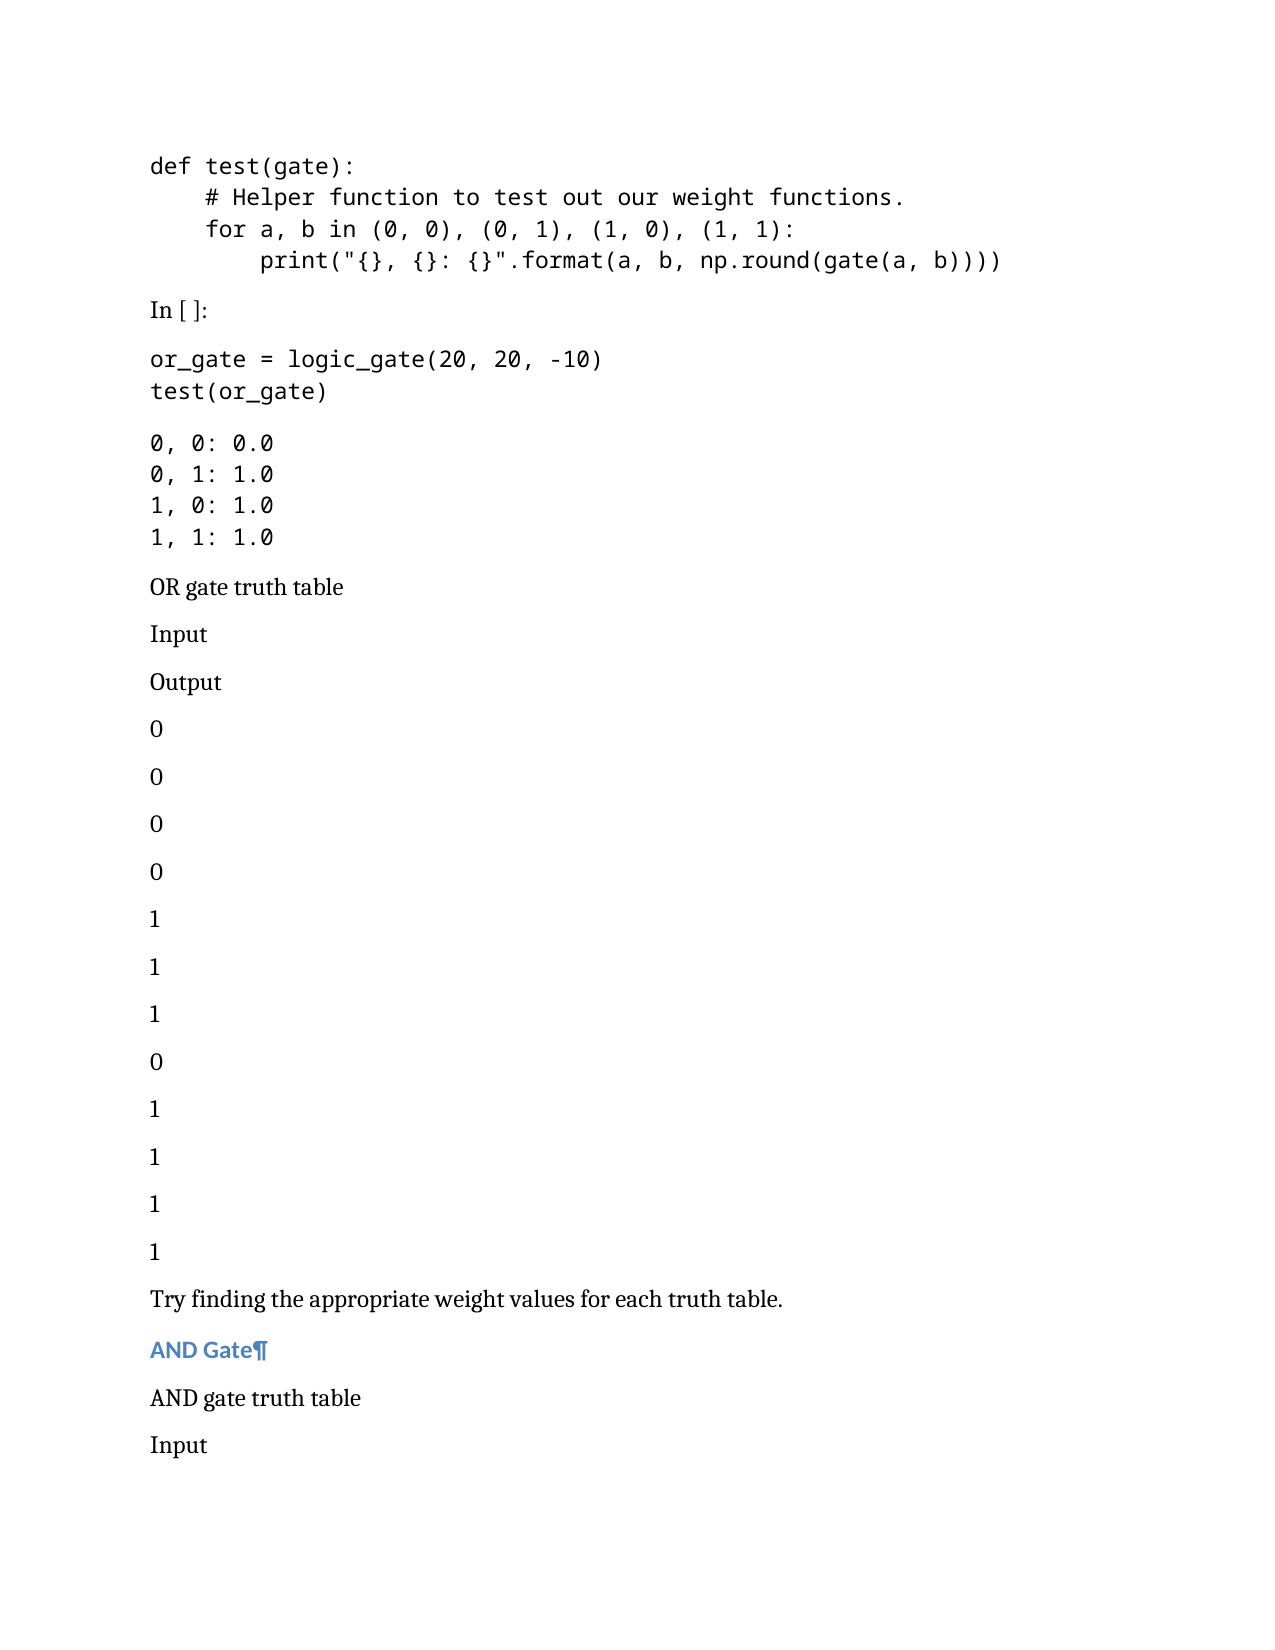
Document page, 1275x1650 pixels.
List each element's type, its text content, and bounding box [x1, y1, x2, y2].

text In [ ]: [150, 296, 1125, 324]
text 1 [150, 1000, 1125, 1029]
text OR gate truth table [150, 572, 1125, 601]
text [150, 150, 1125, 275]
text Input [150, 1431, 1125, 1460]
text 0 [150, 810, 1125, 839]
text 1 [150, 1237, 1125, 1266]
text 1 [150, 1095, 1125, 1124]
text 0 [150, 857, 1125, 886]
text 0, 0: 0.0 0, 1: 1.0 1, 0: 1.0 1, 1: 1.0 [150, 427, 1125, 552]
subtitle AND Gate¶ [150, 1334, 1125, 1365]
text or_gate = logic_gate(20, 20, -10) test(or_gate) [150, 343, 1125, 406]
text 1 [150, 952, 1125, 981]
text 1 [150, 1190, 1125, 1219]
text 0 [150, 715, 1125, 744]
text AND gate truth table [150, 1384, 1125, 1413]
text 0 [150, 1047, 1125, 1076]
text Input [150, 620, 1125, 649]
text 0 [150, 762, 1125, 791]
text Output [150, 667, 1125, 696]
text Try finding the appropriate weight values for each truth table. [150, 1285, 1125, 1314]
text 1 [150, 905, 1125, 934]
text 1 [150, 1142, 1125, 1171]
